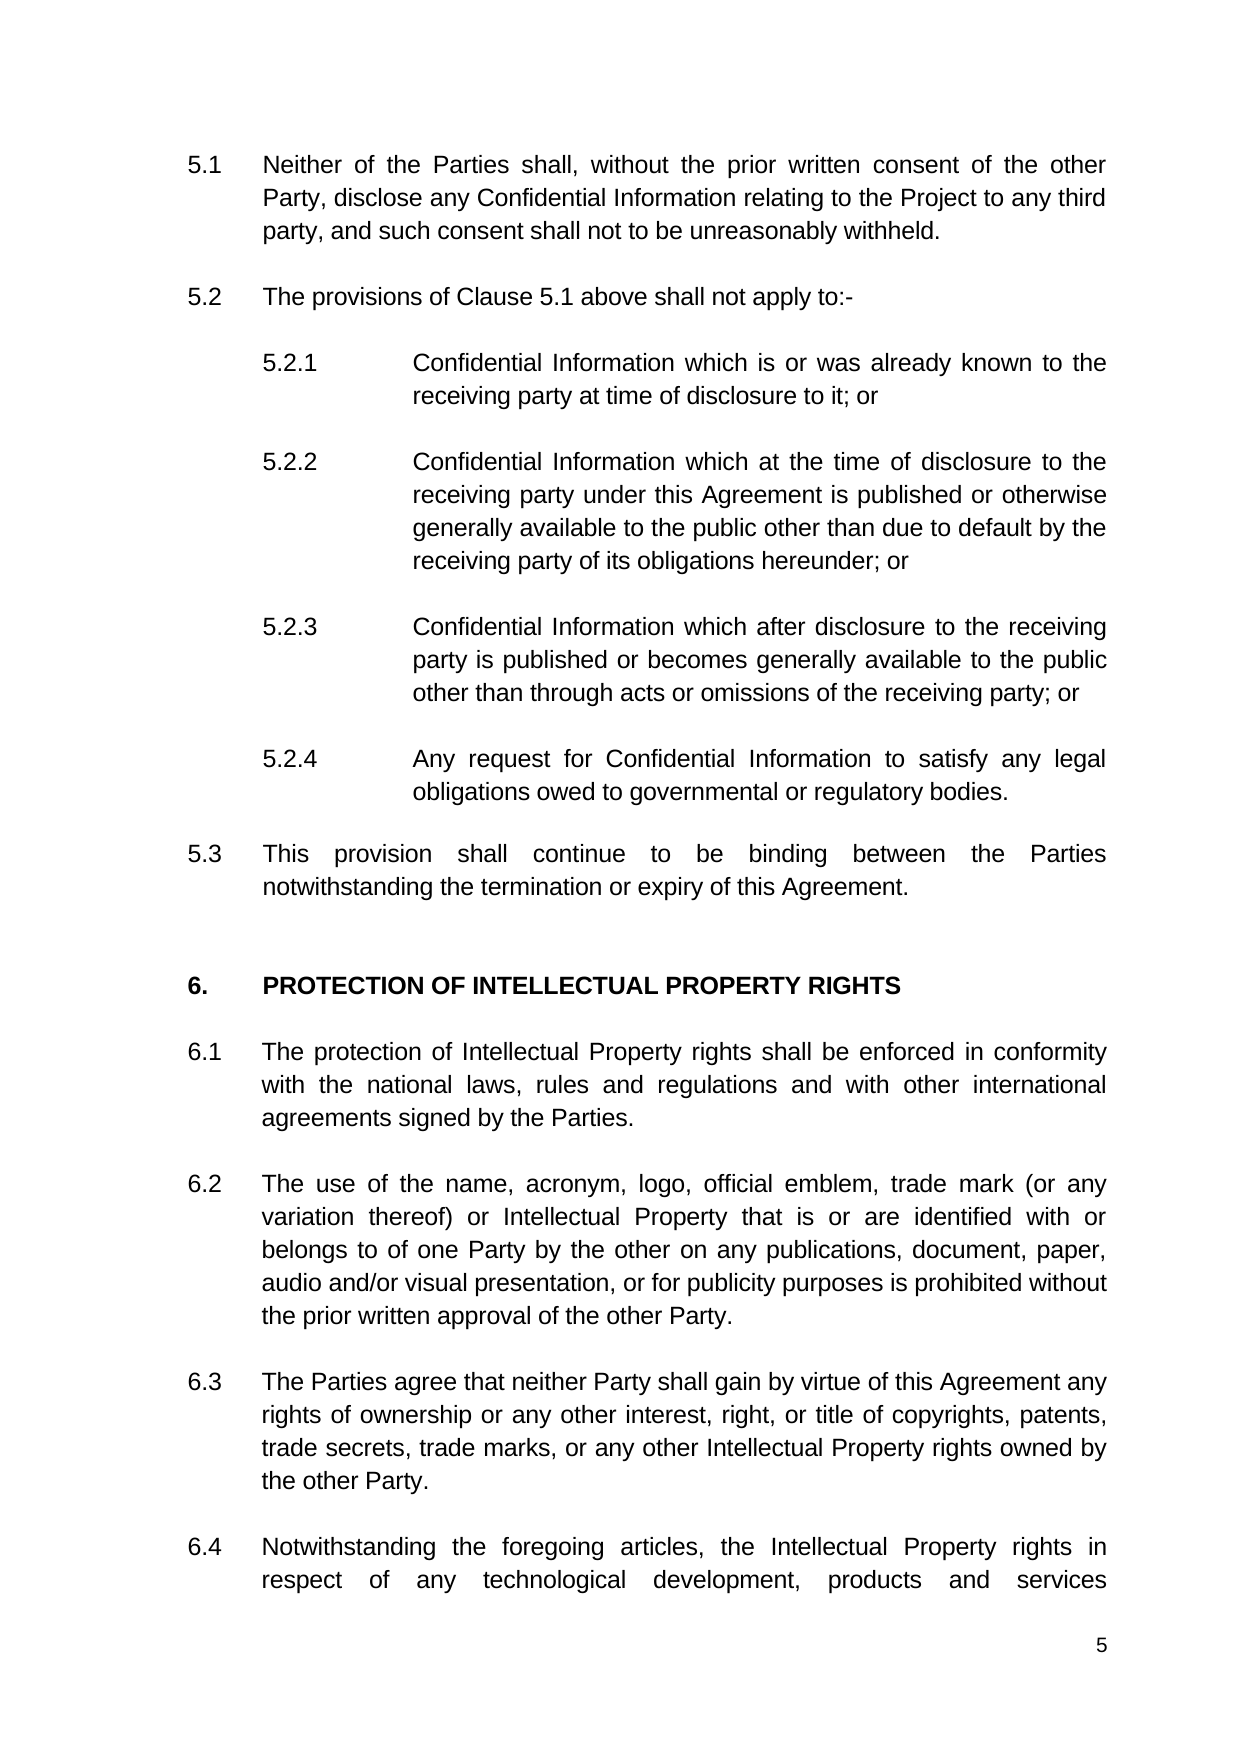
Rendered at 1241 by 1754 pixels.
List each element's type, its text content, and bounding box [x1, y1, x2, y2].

text 6.3 The Parties agree that neither Party shall gain by virtue of this Agreement any rights of ownership or any other interest, right, or title of copyrights, patents, trade secrets, trade marks, or any other Intellectual Property rights owned by the other Party. [187, 1367, 1107, 1495]
text 5.1 Neither of the Parties shall, without the prior written consent of the other Party, disclose any Confidential Information relating to the Project to any third party, and such consent shall not to be unreasonably withheld. [187, 150, 1107, 245]
text 5.2.1 Confidential Information which is or was already known to the receiving party at time of disclosure to it; or [187, 348, 1107, 410]
subtitle 6. PROTECTION OF INTELLECTUAL PROPERTY RIGHTS [187, 971, 1107, 999]
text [187, 1532, 1107, 1594]
text 5.3 This provision shall continue to be binding between the Parties notwithstanding the termination or expiry of this Agreement. [187, 839, 1107, 900]
text 5.2 The provisions of Clause 5.1 above shall not apply to:- [187, 282, 1107, 311]
text 5.2.3 Confidential Information which after disclosure to the receiving party is published or becomes generally available to the public other than through acts or omissions of the receiving party; or [187, 612, 1107, 707]
text 6.2 The use of the name, acronym, logo, official emblem, trade mark (or any variation thereof) or Intellectual Property that is or are identified with or belongs to of one Party by the other on any publications, document, paper, audio and/or visual presentation, or for publicity purposes is prohibited without the prior written approval of the other Party. [187, 1169, 1107, 1330]
text 5.2.2 Confidential Information which at the time of disclosure to the receiving party under this Agreement is published or otherwise generally available to the public other than due to default by the receiving party of its obligations hereunder; or [187, 447, 1107, 575]
text 6.1 The protection of Intellectual Property rights shall be enforced in conformity with the national laws, rules and regulations and with other international agreements signed by the Parties. [187, 1037, 1107, 1132]
text 5.2.4 Any request for Confidential Information to satisfy any legal obligations owed to governmental or regulatory bodies. [187, 744, 1107, 806]
